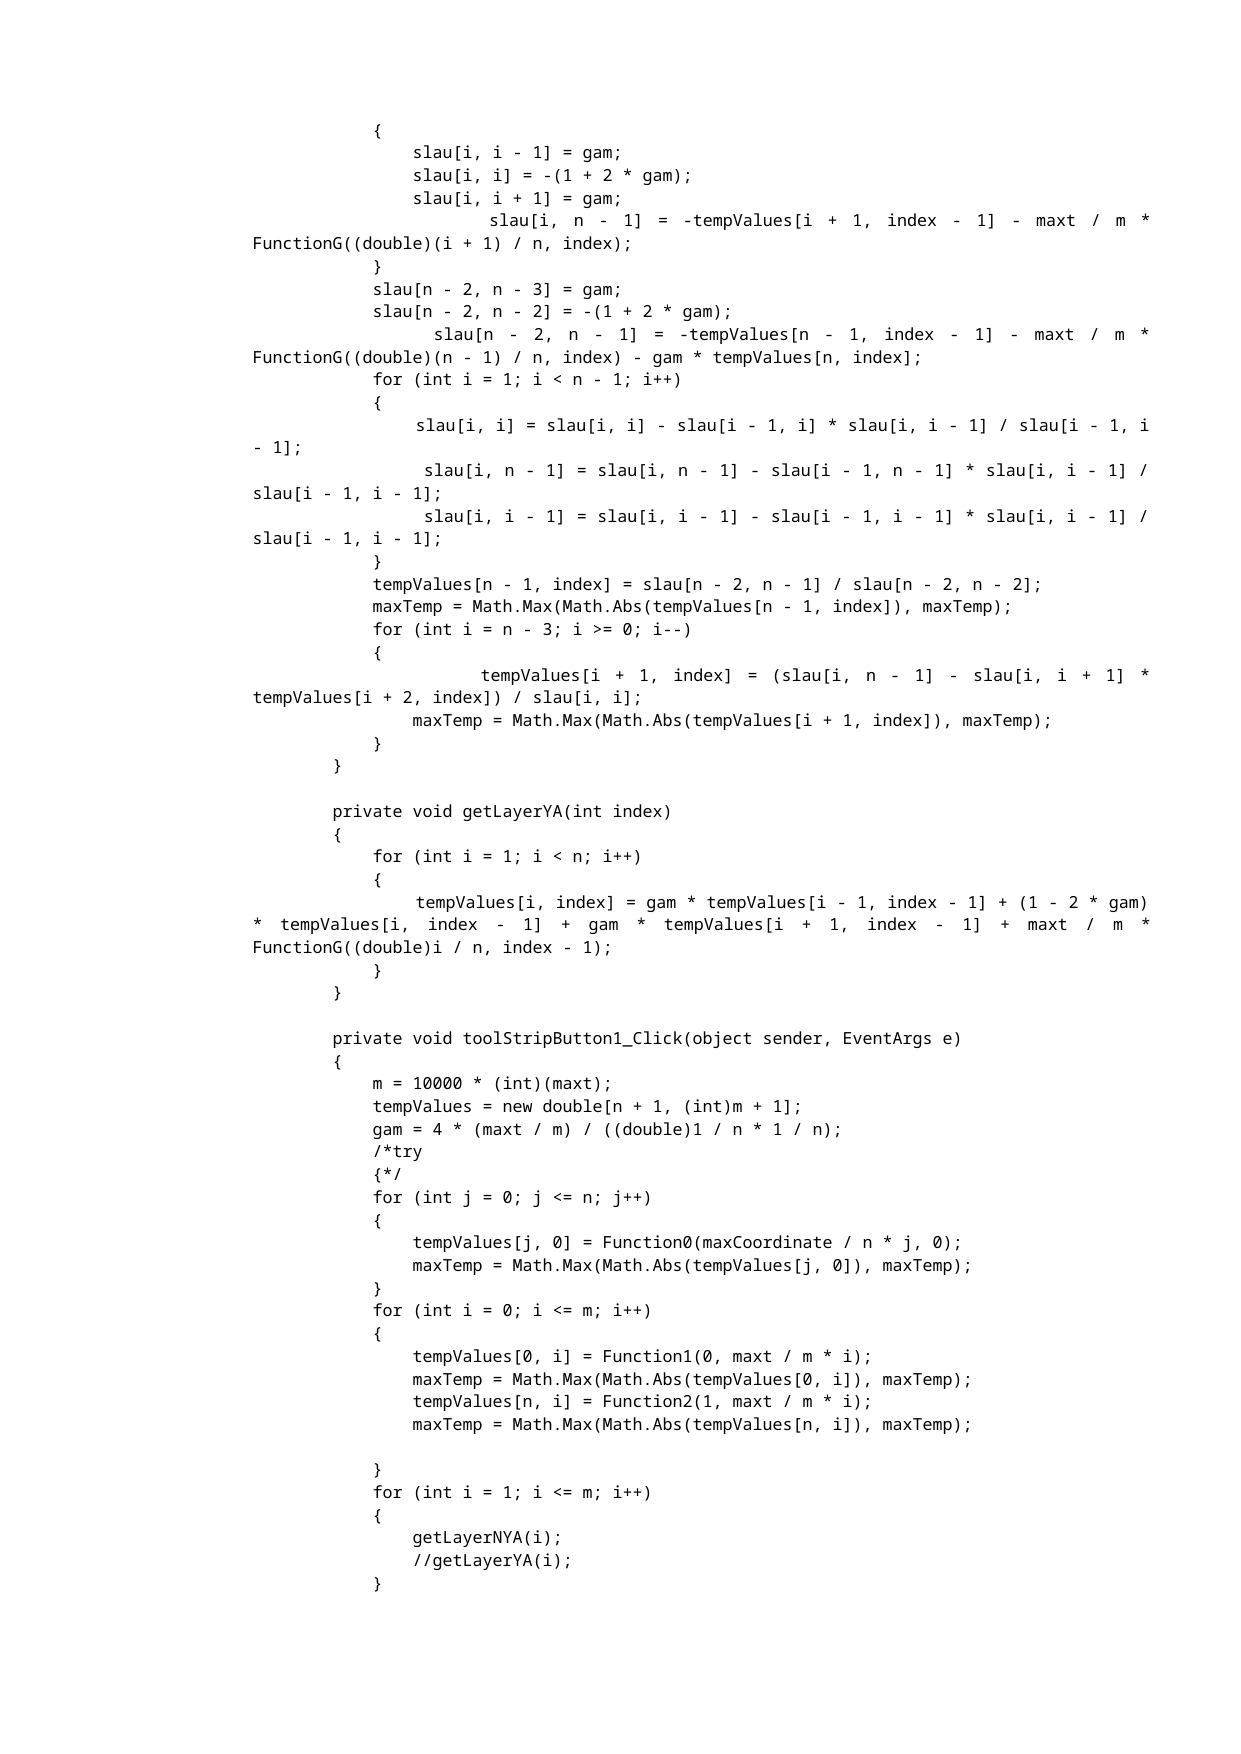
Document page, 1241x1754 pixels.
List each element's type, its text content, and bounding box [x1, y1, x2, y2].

text {*/ [252, 1163, 1152, 1185]
text maxTemp = Math.Max(Math.Abs(tempValues[j, 0]), maxTemp); [252, 1253, 1152, 1276]
text maxTemp = Math.Max(Math.Abs(tempValues[0, i]), maxTemp); [252, 1367, 1152, 1390]
text { [252, 1049, 1152, 1072]
text maxTemp = Math.Max(Math.Abs(tempValues[n, i]), maxTemp); [252, 1412, 1152, 1435]
text { [252, 822, 1152, 845]
text //getLayerYA(i); [252, 1549, 1152, 1571]
text slau[i, i + 1] = gam; [252, 186, 1152, 209]
text tempValues[i, index] = gam * tempValues[i - 1, index - 1] + (1 - 2 * gam) * tempValues[i, index - 1] + gam * tempValues[i + 1, index - 1] + maxt / m * FunctionG((double)i / n, index - 1); [252, 890, 1152, 958]
text for (int i = n - 3; i >= 0; i--) [252, 618, 1152, 640]
text } [252, 981, 1152, 1004]
text } [252, 1571, 1152, 1594]
text { [252, 391, 1152, 413]
text { [252, 1208, 1152, 1231]
text getLayerNYA(i); [252, 1526, 1152, 1549]
text slau[n - 2, n - 1] = -tempValues[n - 1, index - 1] - maxt / m * FunctionG((double)(n - 1) / n, index) - gam * tempValues[n, index]; [252, 322, 1152, 368]
text tempValues[n - 1, index] = slau[n - 2, n - 1] / slau[n - 2, n - 2]; [252, 572, 1152, 595]
text for (int i = 0; i <= m; i++) [252, 1299, 1152, 1322]
text private void toolStripButton1_Click(object sender, EventArgs e) [252, 1026, 1152, 1049]
text tempValues[j, 0] = Function0(maxCoordinate / n * j, 0); [252, 1231, 1152, 1253]
text for (int i = 1; i < n; i++) [252, 845, 1152, 867]
text gam = 4 * (maxt / m) / ((double)1 / n * 1 / n); [252, 1117, 1152, 1140]
text { [252, 1503, 1152, 1526]
text } [252, 731, 1152, 754]
text { [252, 640, 1152, 663]
text tempValues[i + 1, index] = (slau[i, n - 1] - slau[i, i + 1] * tempValues[i + 2, index]) / slau[i, i]; [252, 663, 1152, 708]
text maxTemp = Math.Max(Math.Abs(tempValues[i + 1, index]), maxTemp); [252, 708, 1152, 731]
text slau[i, i] = slau[i, i] - slau[i - 1, i] * slau[i, i - 1] / slau[i - 1, i - 1]; [252, 413, 1152, 459]
text tempValues[0, i] = Function1(0, maxt / m * i); [252, 1344, 1152, 1367]
text tempValues = new double[n + 1, (int)m + 1]; [252, 1094, 1152, 1117]
text } [252, 958, 1152, 981]
text private void getLayerYA(int index) [252, 799, 1152, 822]
text for (int j = 0; j <= n; j++) [252, 1185, 1152, 1208]
text maxTemp = Math.Max(Math.Abs(tempValues[n - 1, index]), maxTemp); [252, 595, 1152, 618]
text slau[i, i] = -(1 + 2 * gam); [252, 163, 1152, 186]
text tempValues[n, i] = Function2(1, maxt / m * i); [252, 1390, 1152, 1412]
text slau[i, n - 1] = -tempValues[i + 1, index - 1] - maxt / m * FunctionG((double)(i + 1) / n, index); [252, 209, 1152, 254]
text slau[i, n - 1] = slau[i, n - 1] - slau[i - 1, n - 1] * slau[i, i - 1] / slau[i - 1, i - 1]; [252, 459, 1152, 504]
text slau[i, i - 1] = slau[i, i - 1] - slau[i - 1, i - 1] * slau[i, i - 1] / slau[i - 1, i - 1]; [252, 504, 1152, 549]
text slau[n - 2, n - 2] = -(1 + 2 * gam); [252, 300, 1152, 322]
text } [252, 549, 1152, 572]
text } [252, 1276, 1152, 1299]
text } [252, 1458, 1152, 1481]
text m = 10000 * (int)(maxt); [252, 1072, 1152, 1094]
text slau[i, i - 1] = gam; [252, 141, 1152, 163]
text } [252, 754, 1152, 777]
text /*try [252, 1140, 1152, 1163]
text for (int i = 1; i <= m; i++) [252, 1481, 1152, 1503]
text slau[n - 2, n - 3] = gam; [252, 277, 1152, 300]
text { [252, 118, 1152, 141]
text } [252, 254, 1152, 277]
text for (int i = 1; i < n - 1; i++) [252, 368, 1152, 391]
text { [252, 1322, 1152, 1344]
text { [252, 867, 1152, 890]
